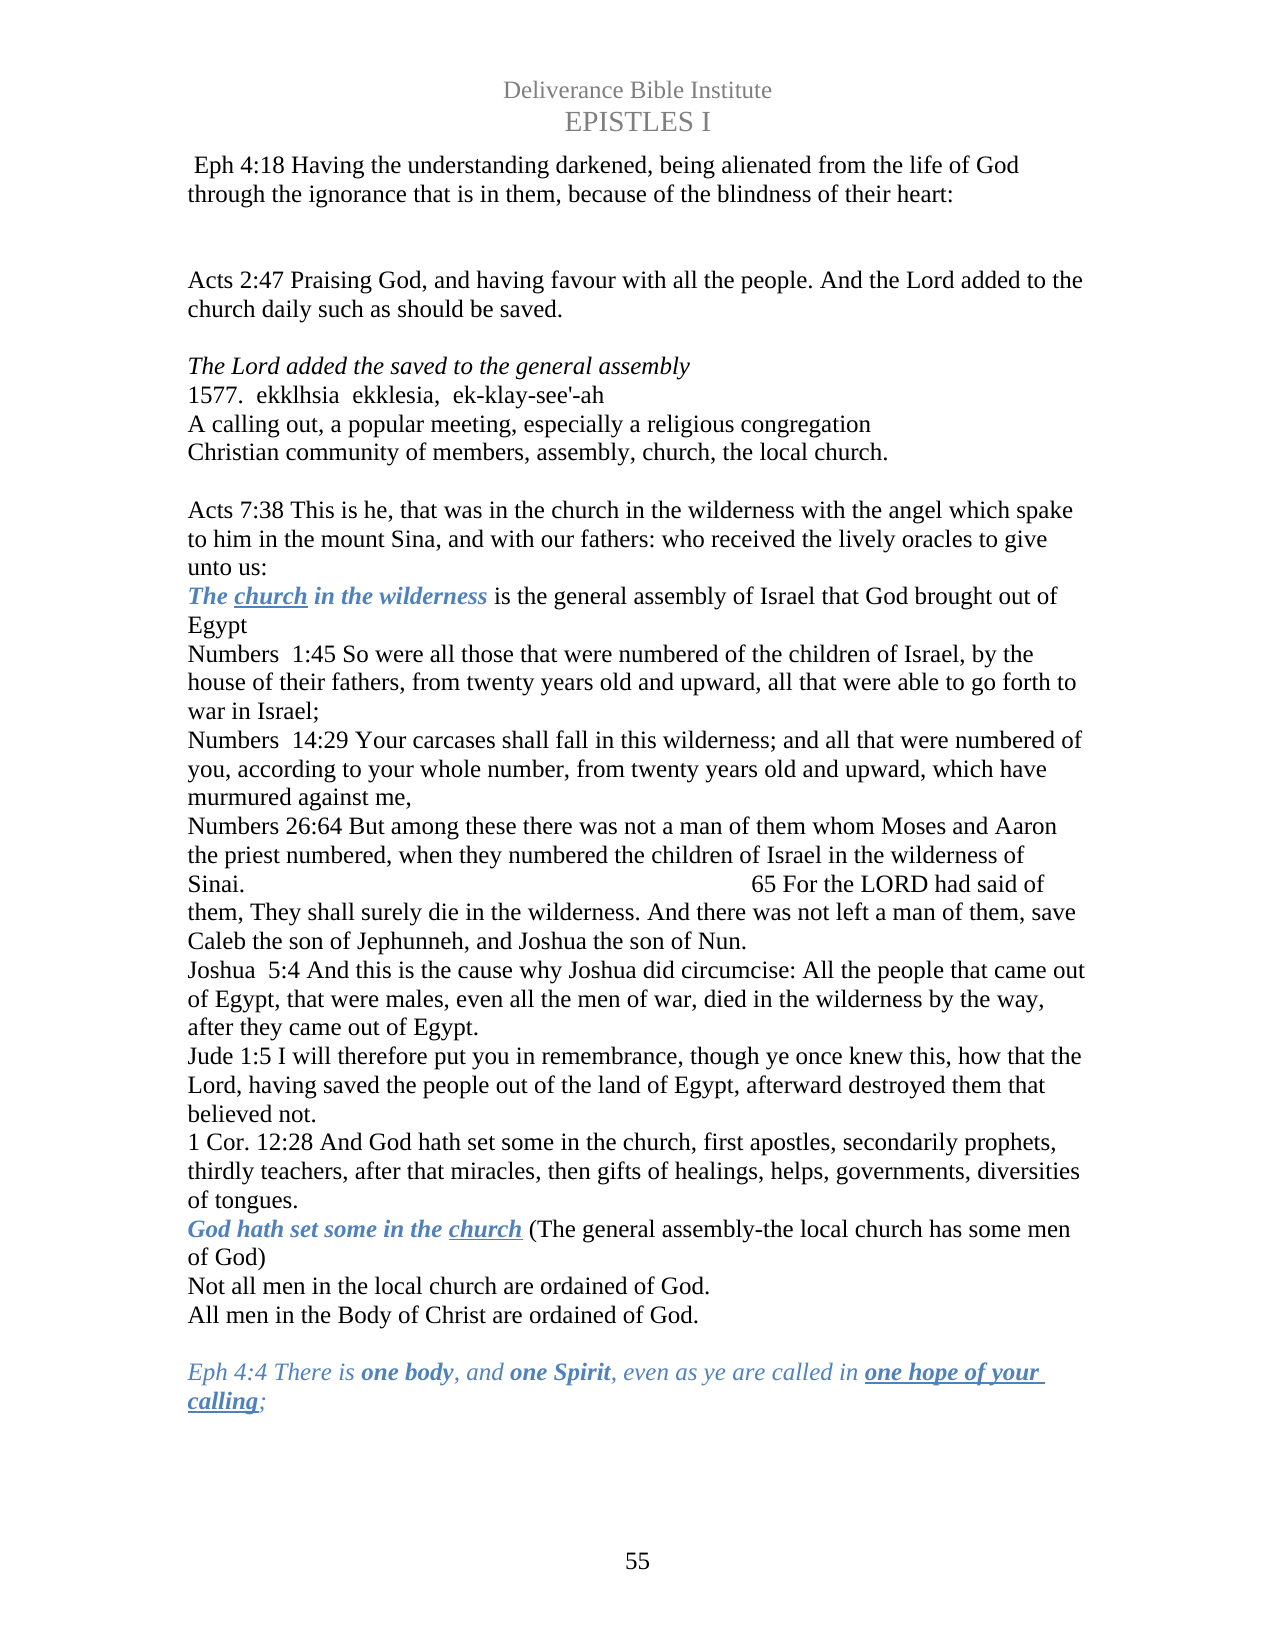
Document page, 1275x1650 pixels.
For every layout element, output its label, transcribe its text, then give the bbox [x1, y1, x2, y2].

text Eph 4:18 Having the understanding darkened, being alienated from the life of God through the ignorance that is in them, because of the blindness of their heart: [187, 150, 1087, 207]
text The church in the wilderness is the general assembly of Israel that God brought out of Egypt [187, 581, 1087, 639]
text Numbers 26:64 But among these there was not a man of them whom Moses and Aaron the priest numbered, when they numbered the children of Israel in the wilderness of Sinai. 65 For the LORD had said of them, They shall surely die in the wilderness. And there was not left a man of them, save Caleb the son of Jephunneh, and Joshua the son of Nun. [187, 811, 1087, 955]
text 1 Cor. 12:28 And God hath set some in the church, first apostles, secondarily prophets, thirdly teachers, after that miracles, then gifts of healings, helps, governments, diversities of tongues. [187, 1127, 1087, 1214]
text Acts 2:47 Praising God, and having favour with all the people. And the Lord added to the church daily such as should be saved. [187, 265, 1087, 322]
text Jude 1:5 I will therefore put you in remembrance, though ye once knew this, how that the Lord, having saved the people out of the land of Egypt, afterward destroyed them that believed not. [187, 1041, 1087, 1127]
text 1577. ekklhsia ekklesia, ek-klay-see'-ah A calling out, a popular meeting, especially a religious congregation [187, 380, 1087, 437]
text Numbers 14:29 Your carcases shall fall in this wilderness; and all that were numbered of you, according to your whole number, from twenty years old and upward, which have murmured against me, [187, 725, 1087, 811]
text All men in the Body of Christ are ordained of God. [187, 1300, 1087, 1329]
text Joshua 5:4 And this is the cause why Joshua did circumcise: All the people that came out of Egypt, that were males, even all the men of war, died in the wilderness by the way, after they came out of Egypt. [187, 955, 1087, 1041]
text Eph 4:4 There is one body, and one Spirit, even as ye are called in one hope of your calling; [187, 1357, 1087, 1415]
text The Lord added the saved to the general assembly [187, 351, 1087, 380]
text Acts 7:38 This is he, that was in the church in the wilderness with the angel which spake to him in the mount Sina, and with our fathers: who received the lively oracles to give unto us: [187, 495, 1087, 581]
text Christian community of members, assembly, church, the local church. [187, 437, 1087, 466]
text Not all men in the local church are ordained of God. [187, 1271, 1087, 1300]
text Numbers 1:45 So were all those that were numbered of the children of Israel, by the house of their fathers, from twenty years old and upward, all that were able to go forth to war in Israel; [187, 639, 1087, 725]
text God hath set some in the church (The general assembly-the local church has some men of God) [187, 1214, 1087, 1271]
